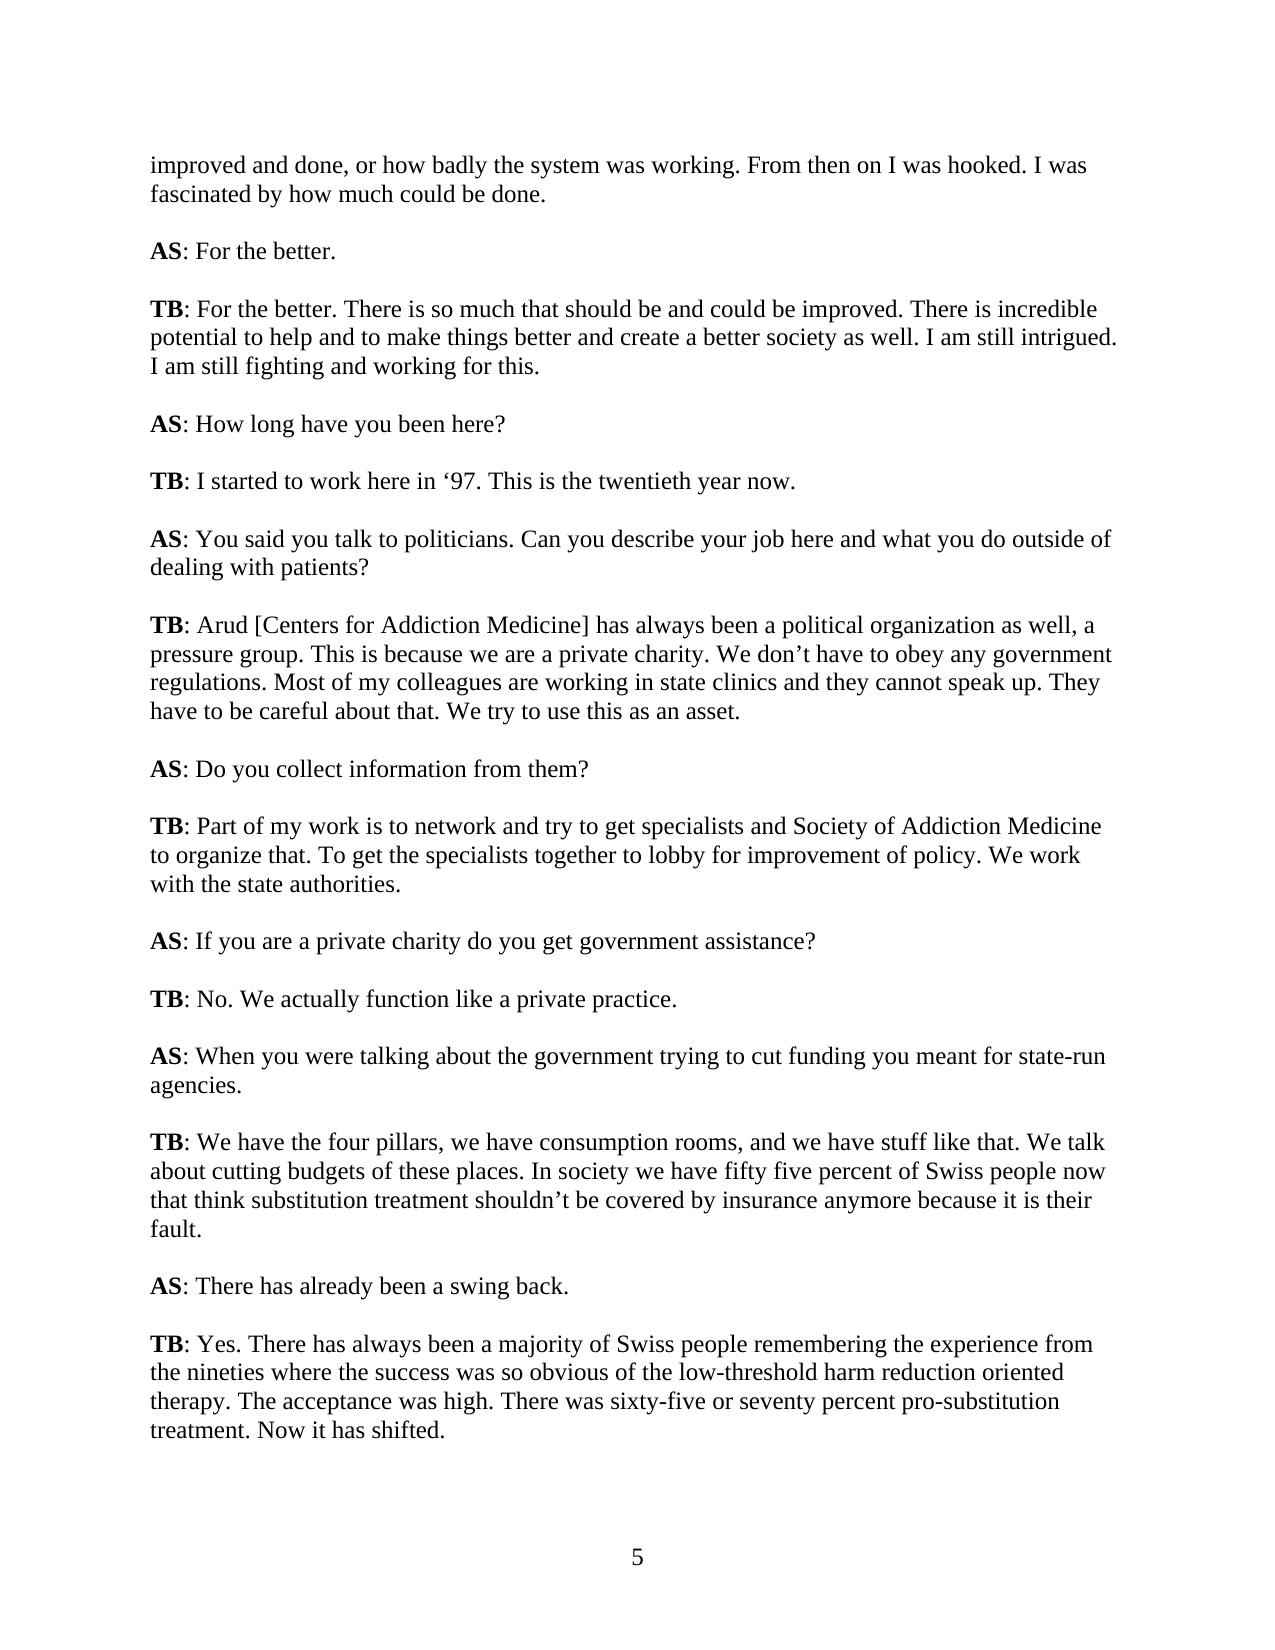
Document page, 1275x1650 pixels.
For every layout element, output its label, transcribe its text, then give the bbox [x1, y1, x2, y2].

text AS: For the better. [150, 236, 1125, 265]
text TB: We have the four pillars, we have consumption rooms, and we have stuff like that. We talk about cutting budgets of these places. In society we have fifty five percent of Swiss people now that think substitution treatment shouldn’t be covered by insurance anymore because it is their fault. [150, 1127, 1125, 1242]
text TB: Part of my work is to network and try to get specialists and Society of Addiction Medicine to organize that. To get the specialists together to lobby for improvement of policy. We work with the state authorities. [150, 811, 1125, 897]
text AS: There has already been a swing back. [150, 1271, 1125, 1300]
text AS: How long have you been here? [150, 409, 1125, 437]
text TB: For the better. There is so much that should be and could be improved. There is incredible potential to help and to make things better and create a better society as well. I am still intrigued. I am still fighting and working for this. [150, 294, 1125, 380]
text AS: If you are a private charity do you get government assistance? [150, 926, 1125, 955]
text AS: Do you collect information from them? [150, 754, 1125, 782]
text TB: Yes. There has always been a majority of Swiss people remembering the experience from the nineties where the success was so obvious of the low-threshold harm reduction oriented therapy. The acceptance was high. There was sixty-five or seventy percent pro-substitution treatment. Now it has shifted. [150, 1329, 1125, 1444]
text AS: You said you talk to politicians. Can you describe your job here and what you do outside of dealing with patients? [150, 524, 1125, 581]
text TB: I started to work here in ‘97. This is the twentieth year now. [150, 466, 1125, 495]
text AS: When you were talking about the government trying to cut funding you meant for state-run agencies. [150, 1041, 1125, 1099]
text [150, 150, 1125, 207]
text TB: Arud [Centers for Addiction Medicine] has always been a political organization as well, a pressure group. This is because we are a private charity. We don’t have to obey any government regulations. Most of my colleagues are working in state clinics and they cannot speak up. They have to be careful about that. We try to use this as an asset. [150, 610, 1125, 725]
text TB: No. We actually function like a private practice. [150, 984, 1125, 1012]
